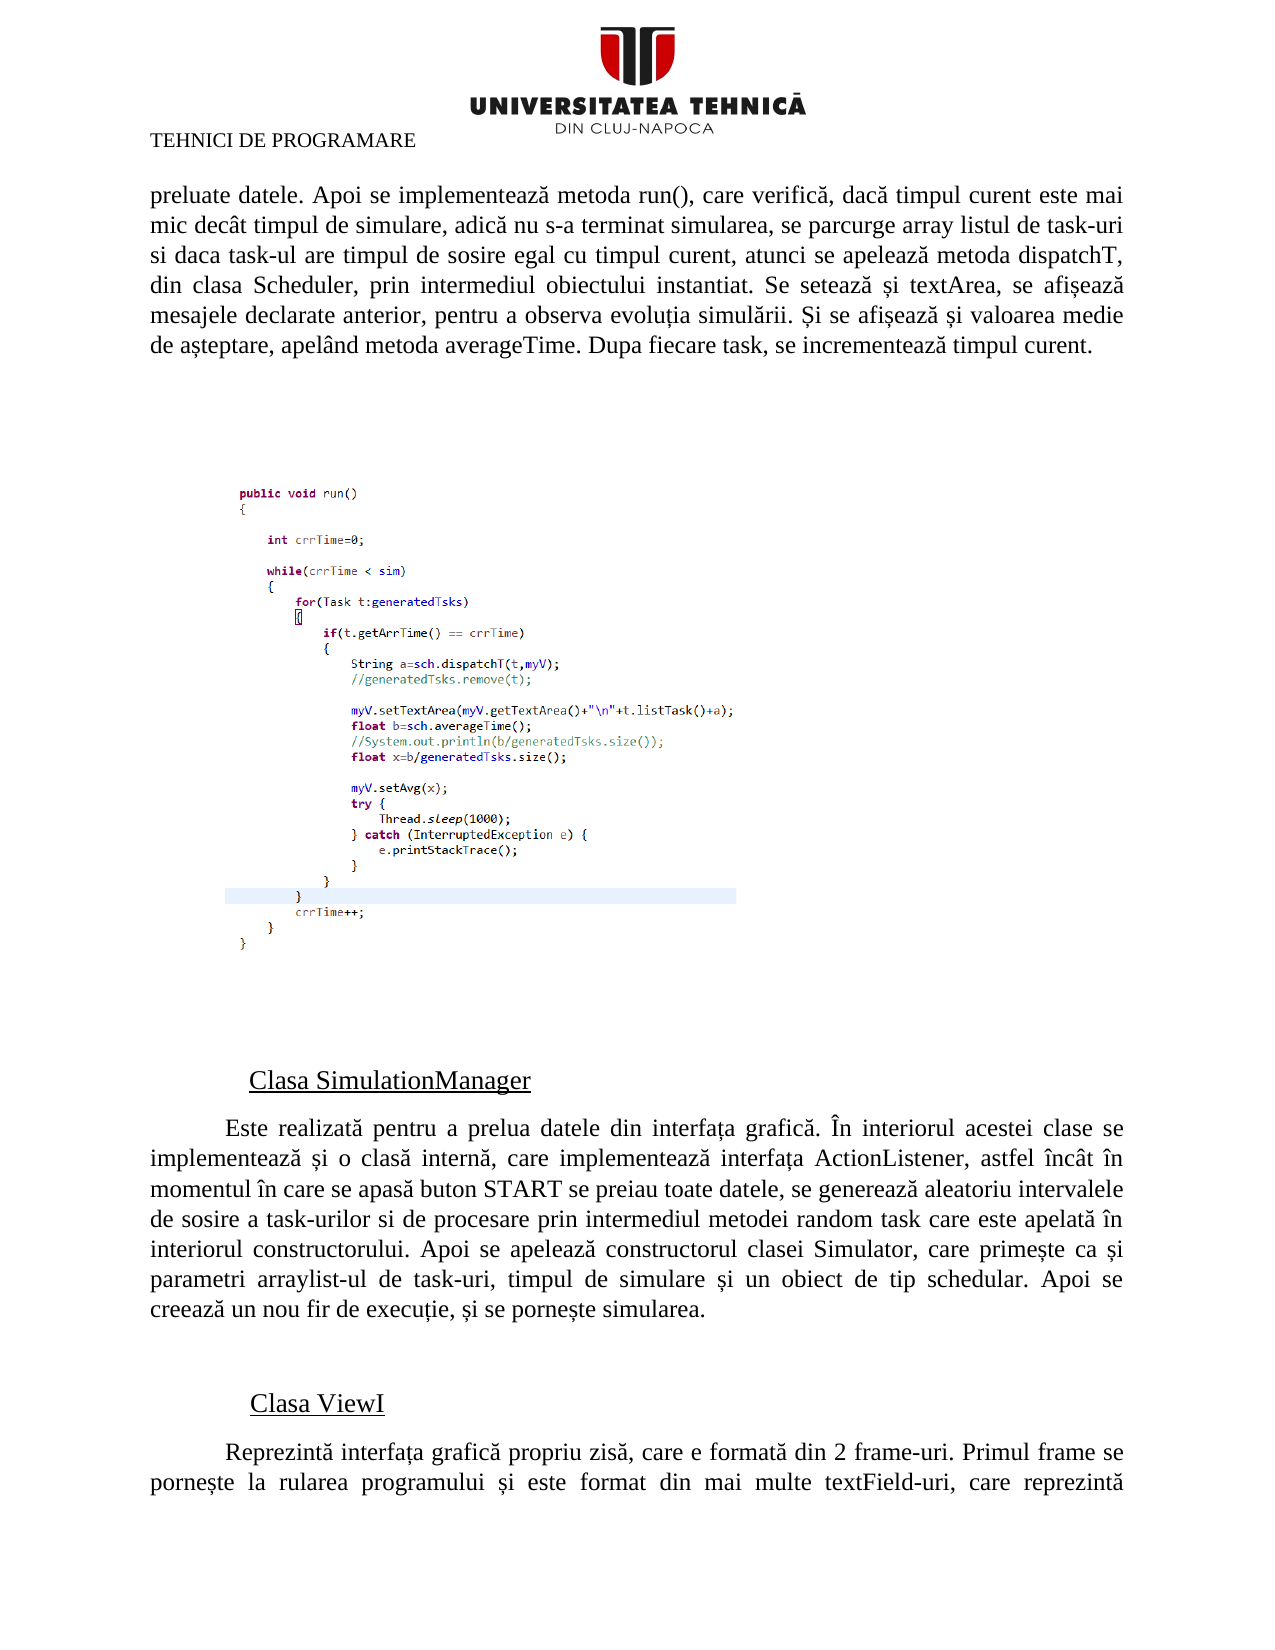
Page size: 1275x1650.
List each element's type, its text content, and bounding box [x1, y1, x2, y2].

picture [467, 21, 808, 136]
text Este realizată pentru a prelua datele din interfața grafică. În interiorul acestei clase se implementează și o clasă internă, care implementează interfața ActionListener, astfel încât în momentul în care se apasă buton START se preiau toate datele, se generează aleatoriu intervalele de sosire a task-urilor si de procesare prin intermediul metodei random task care este apelată în interiorul constructorului. Apoi se apelează constructorul clasei Simulator, care primește ca și parametri arraylist-ul de task-uri, timpul de simulare și un obiect de tip schedular. Apoi se creează un nou fir de execuție, și se pornește simularea. [150, 1113, 1125, 1323]
text Clasa ViewI [150, 1388, 1125, 1419]
text Clasa SimulationManager [150, 1064, 1125, 1095]
picture [225, 470, 737, 953]
